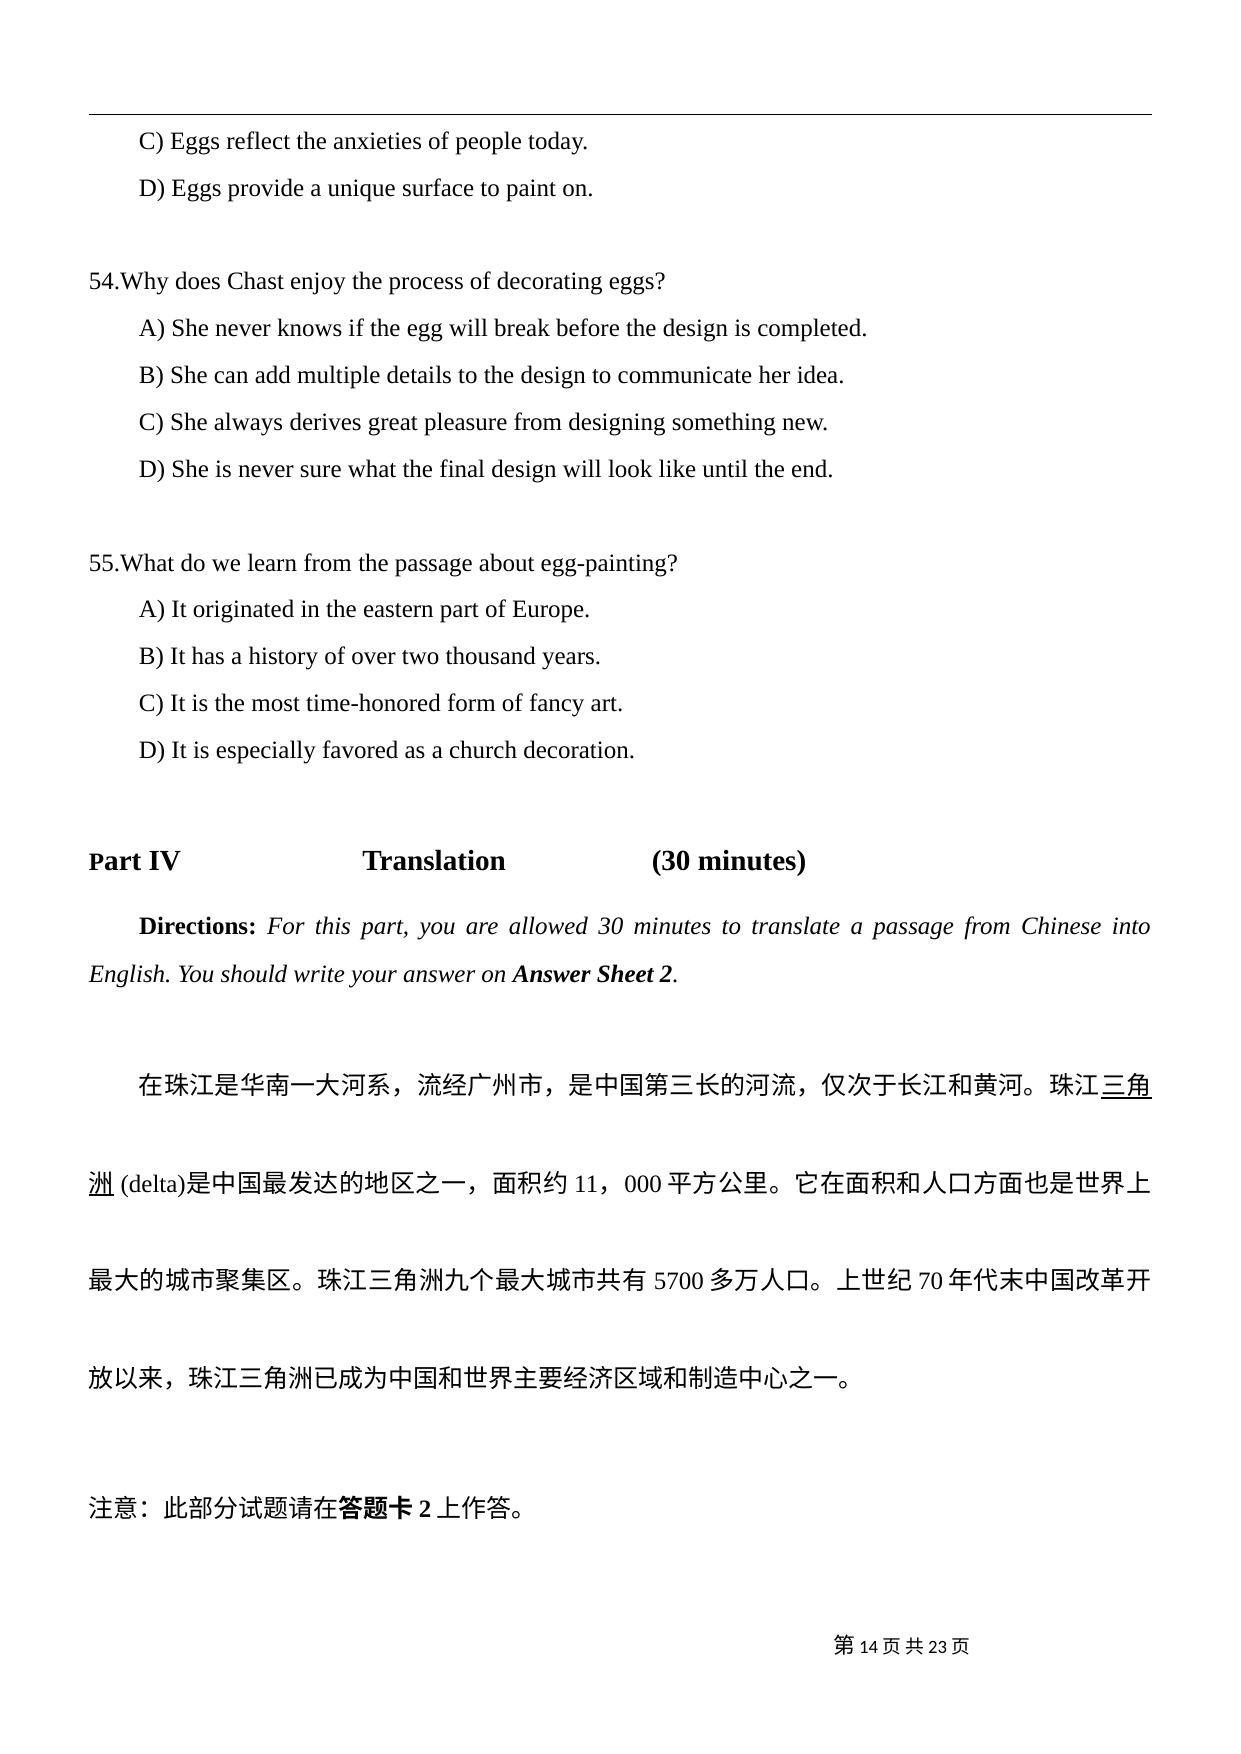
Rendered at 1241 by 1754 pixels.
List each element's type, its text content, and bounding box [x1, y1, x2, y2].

text C) It is the most time-honored form of fancy art. [89, 686, 1152, 719]
text Part IV Translation (30 minutes) [89, 827, 1152, 892]
text A) She never knows if the egg will break before the design is completed. [89, 311, 1152, 344]
text 在珠江是华南一大河系，流经广州市，是中国第三长的河流，仅次于长江和黄河。珠江三角洲 (delta)是中国最发达的地区之一，面积约11，000平方公里。它在面积和人口方面也是世界上最大的城市聚集区。珠江三角洲九个最大城市共有5700多万人口。上世纪70年代末中国改革开放以来，珠江三角洲已成为中国和世界主要经济区域和制造中心之一。 [89, 1051, 1152, 1409]
text Directions: For this part, you are allowed 30 minutes to translate a passage from Chinese into English. You should write your answer on Answer Sheet 2. [89, 909, 1152, 990]
text D) Eggs provide a unique surface to paint on. [89, 171, 1152, 203]
text B) She can add multiple details to the design to communicate her idea. [89, 358, 1152, 391]
text C) She always derives great pleasure from designing something new. [89, 405, 1152, 438]
text D) It is especially favored as a church decoration. [89, 733, 1152, 766]
text 54.Why does Chast enjoy the process of decorating eggs? [89, 264, 1152, 297]
text A) It originated in the eastern part of Europe. [89, 593, 1152, 625]
text B) It has a history of over two thousand years. [89, 639, 1152, 672]
text C) Eggs reflect the anxieties of people today. [89, 124, 1152, 156]
text 注意：此部分试题请在答题卡2上作答。 [89, 1474, 1152, 1539]
text 55.What do we learn from the passage about egg-painting? [89, 546, 1152, 578]
text D) She is never sure what the final design will look like until the end. [89, 452, 1152, 484]
